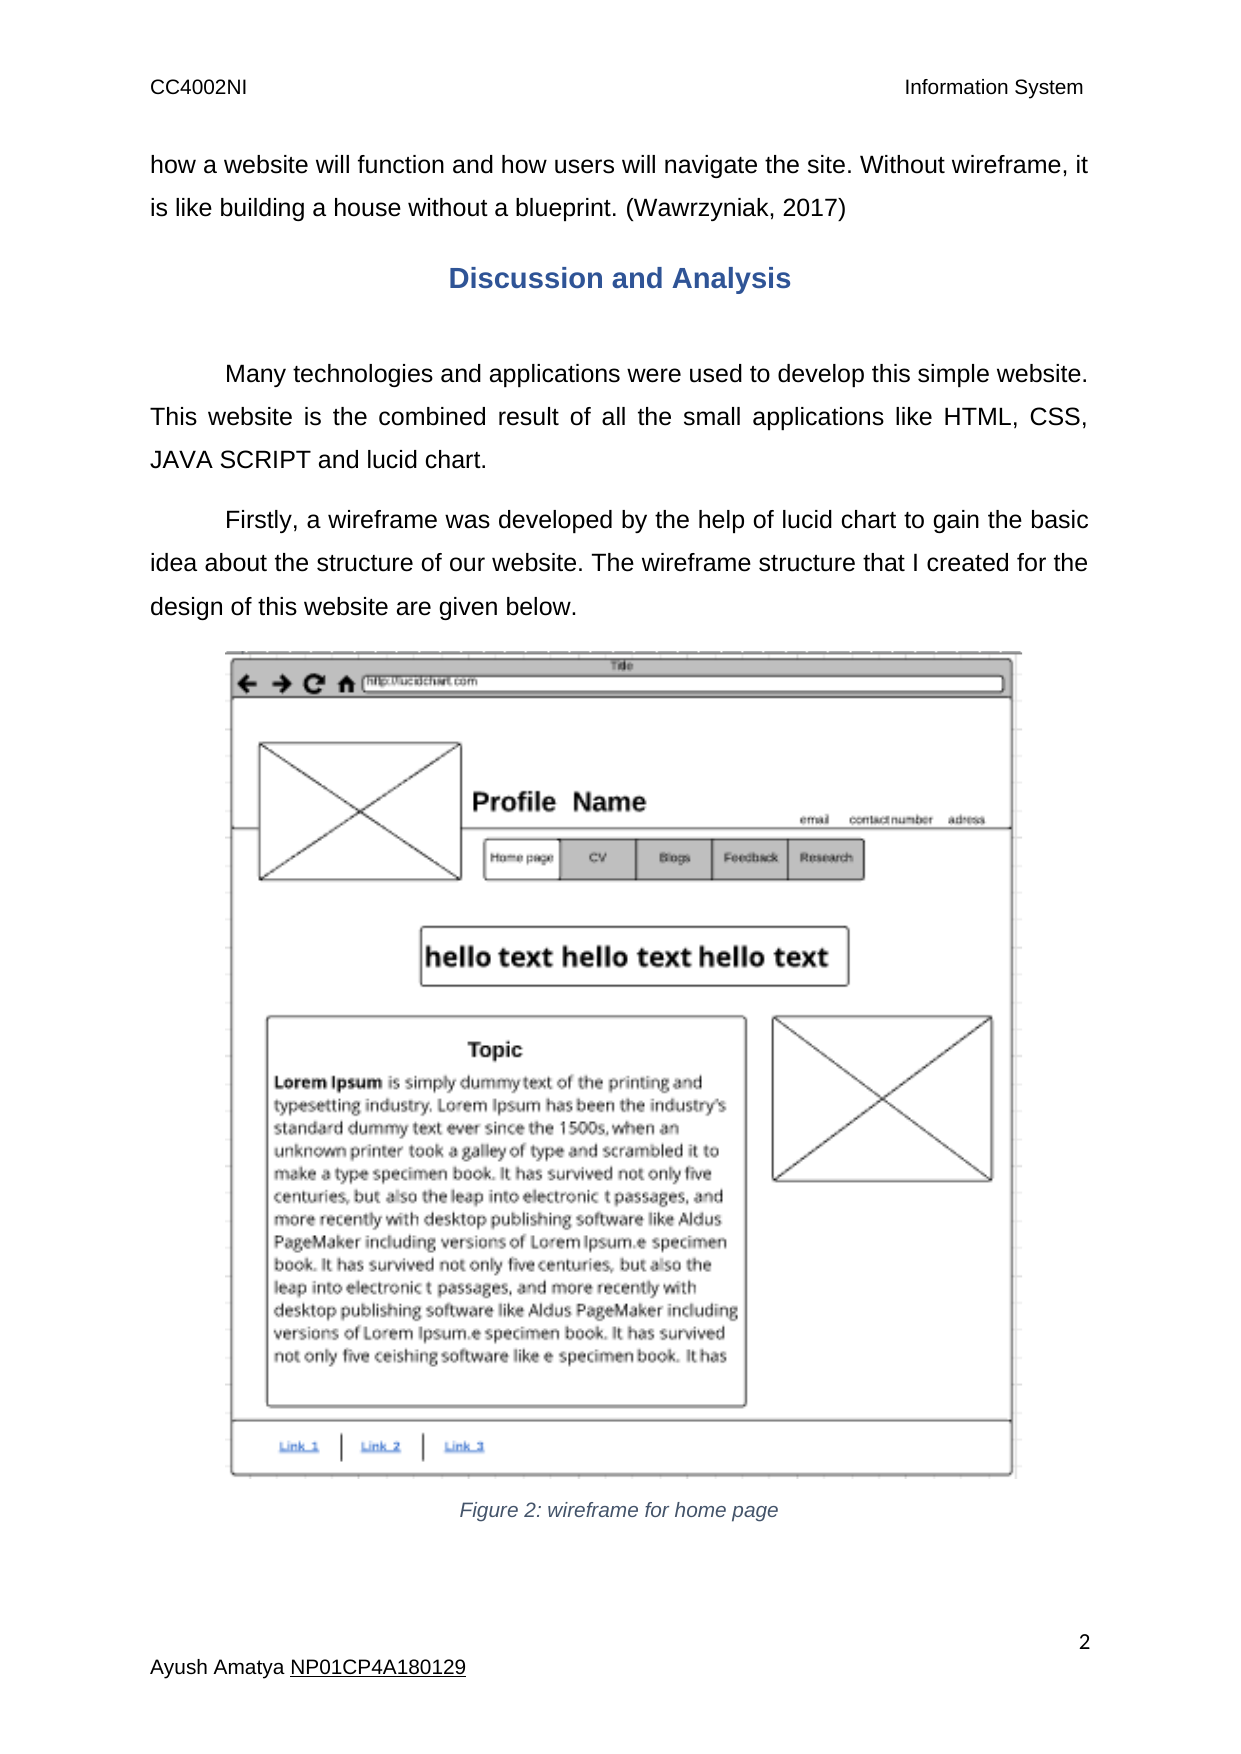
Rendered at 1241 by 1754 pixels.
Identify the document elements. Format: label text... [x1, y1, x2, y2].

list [150, 150, 1090, 222]
text Many technologies and applications were used to develop this simple website. This website is the combined result of all the small applications like HTML, CSS, JAVA SCRIPT and lucid chart. [150, 359, 1090, 474]
text Firstly, a wireframe was developed by the help of lucid chart to gain the basic idea about the structure of our website. The wireframe structure that I created for the design of this website are given below. [150, 505, 1090, 620]
subtitle Discussion and Analysis [150, 261, 1090, 295]
picture [225, 651, 1023, 1479]
text Figure 2: wireframe for home page [150, 1498, 1090, 1522]
